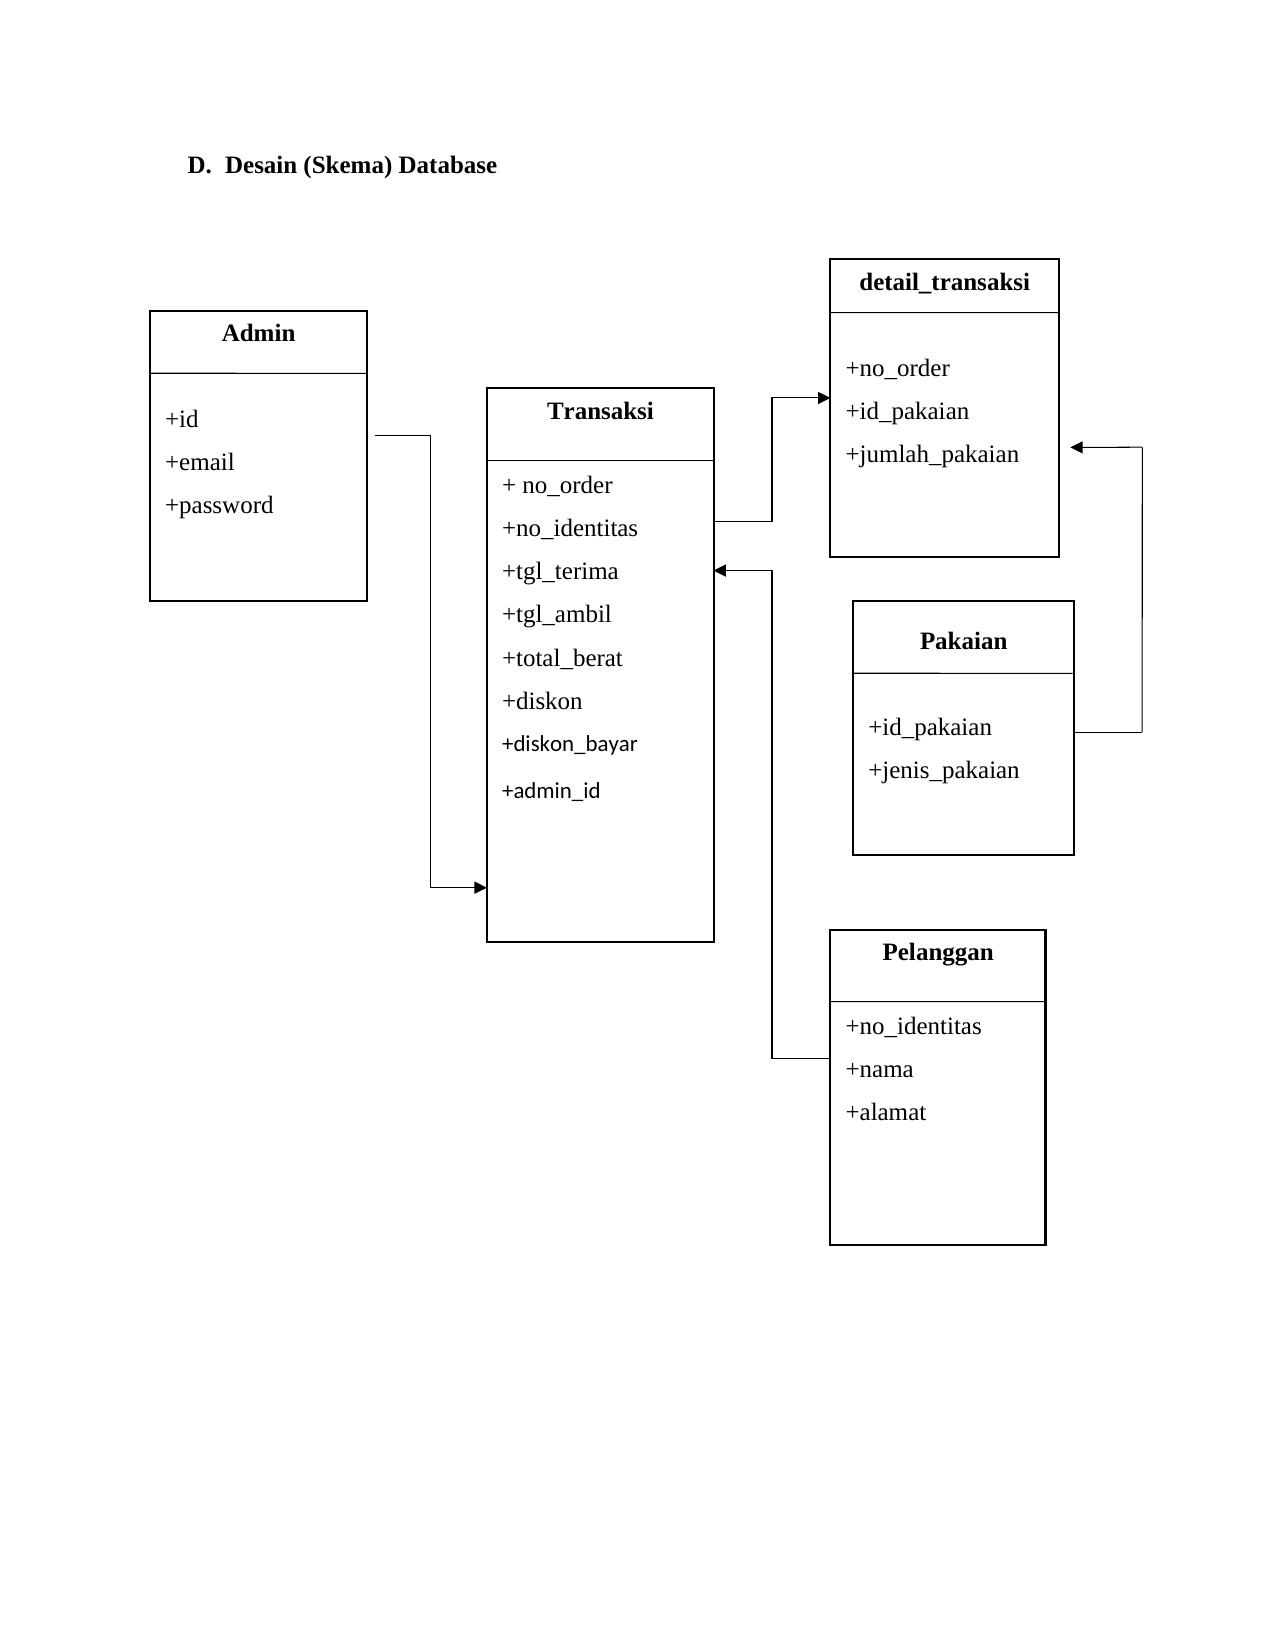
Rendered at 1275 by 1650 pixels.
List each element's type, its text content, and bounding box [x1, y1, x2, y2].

list Desain (Skema) Database [187, 150, 1125, 179]
